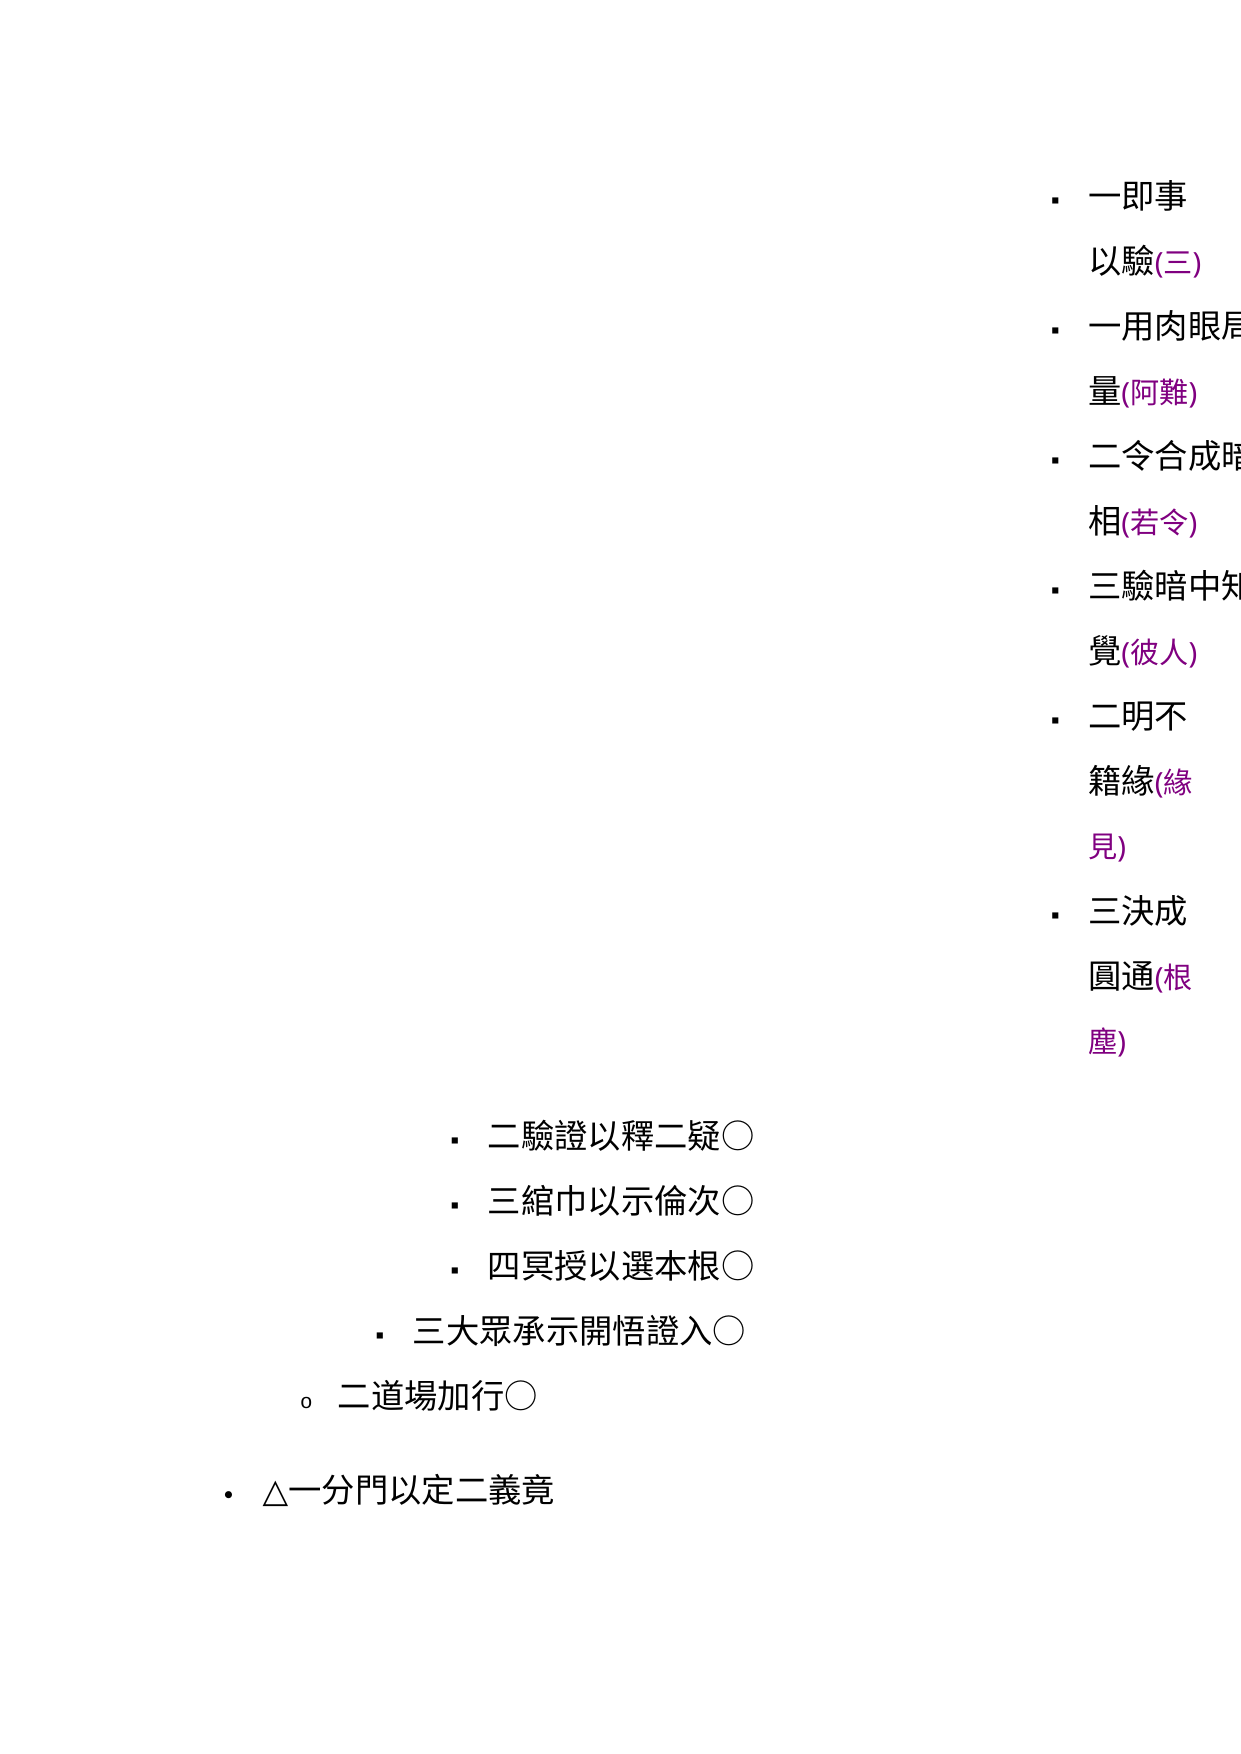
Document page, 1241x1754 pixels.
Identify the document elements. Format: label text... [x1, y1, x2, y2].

list 三決成圓通(根塵) [1050, 877, 1202, 1072]
list 二道場加行○ [300, 1361, 1053, 1426]
list 三大眾承示開悟證入○ [375, 1296, 1053, 1361]
list 三驗暗中知覺(彼人) [1050, 552, 1240, 682]
list 二明不籍緣(緣見) [1050, 682, 1202, 877]
list 一用肉眼局量(阿難) [1050, 292, 1240, 422]
list 四冥授以選本根○ [450, 1231, 1053, 1296]
list 二令合成暗相(若令) [1050, 422, 1240, 552]
list 二驗證以釋二疑○ [450, 1101, 1053, 1166]
list 三綰巾以示倫次○ [450, 1166, 1053, 1231]
list 一即事以驗(三) [1050, 162, 1202, 292]
list △一分門以定二義竟 [225, 1455, 1053, 1520]
